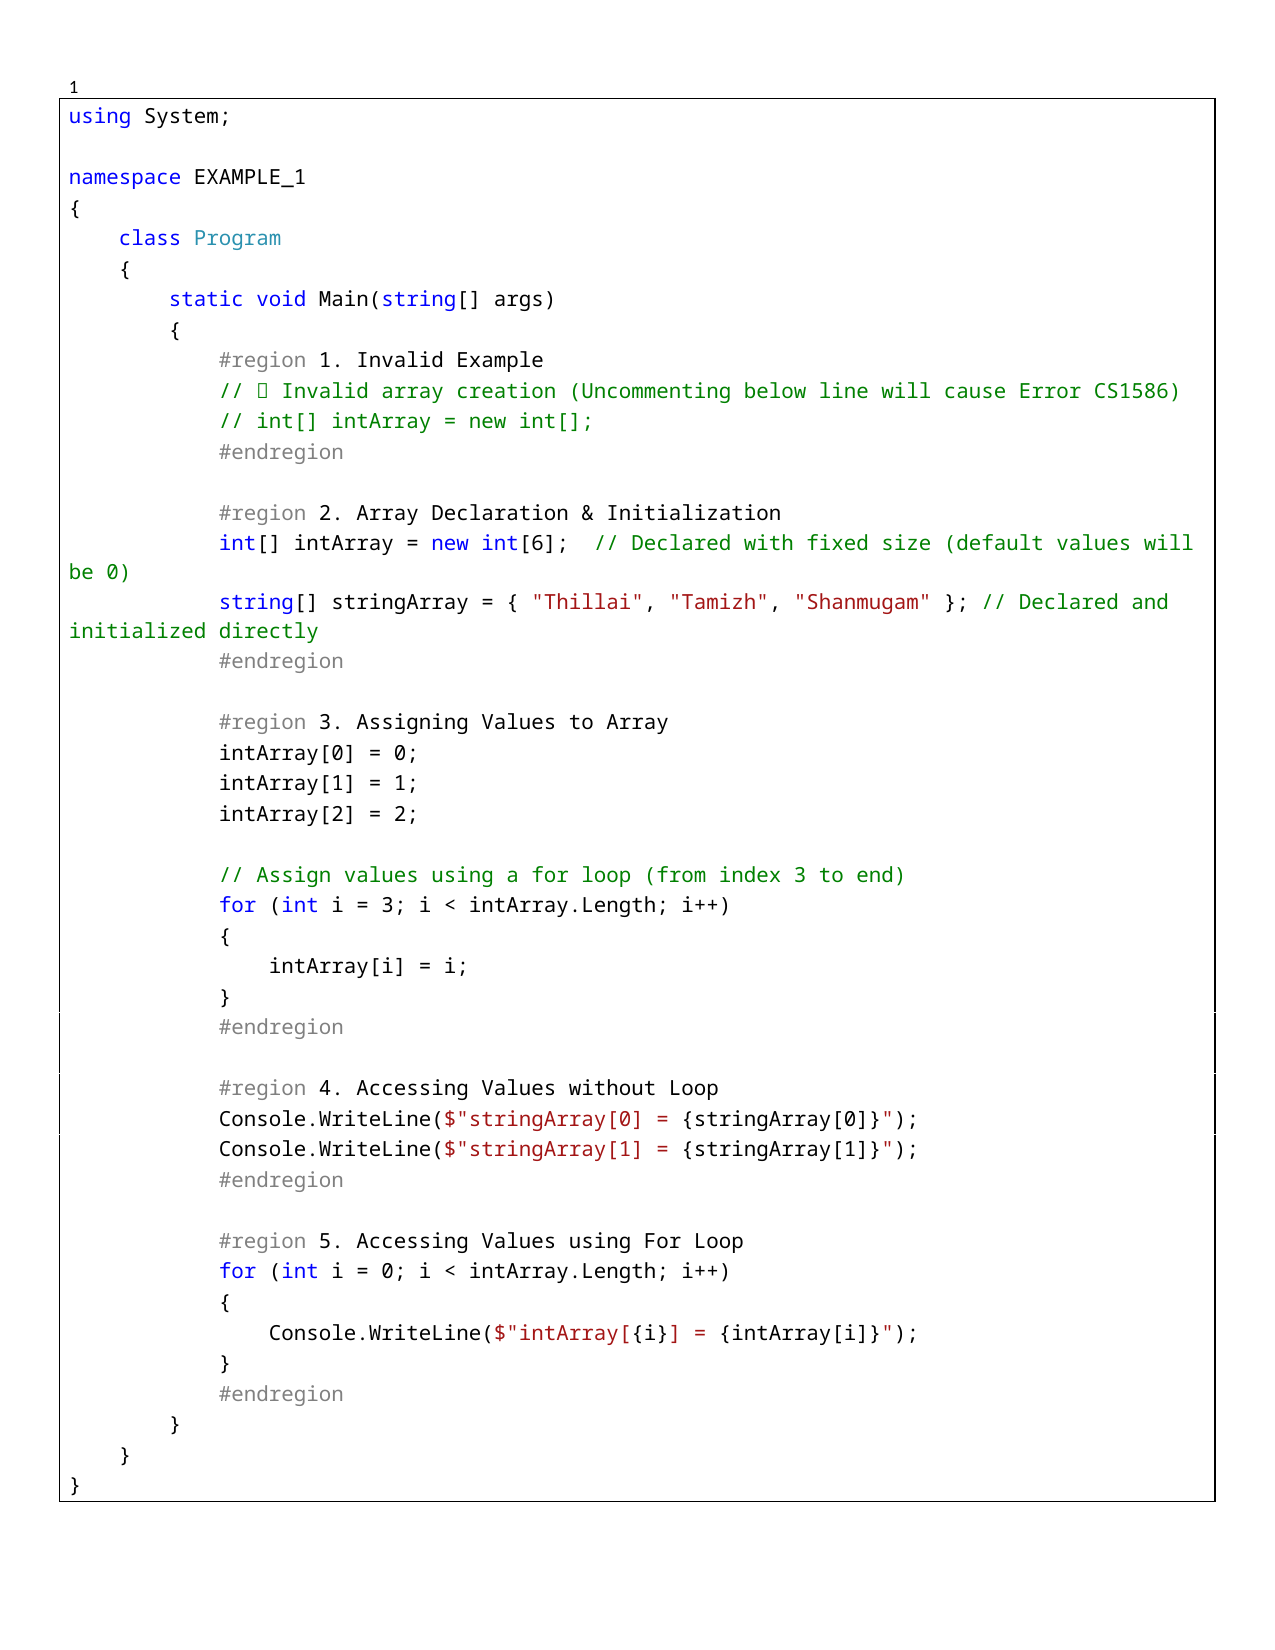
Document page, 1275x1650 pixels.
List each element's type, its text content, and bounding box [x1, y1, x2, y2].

text static void Main(string[] args) [60, 284, 1214, 315]
text { [60, 315, 1214, 345]
text #endregion [60, 1012, 1215, 1043]
text #endregion [60, 1165, 1214, 1196]
text { [60, 254, 1214, 284]
text { [60, 1287, 1214, 1318]
text for (int i = 3; i < intArray.Length; i++) [60, 890, 1214, 921]
text { [60, 921, 1214, 951]
text using System; [60, 99, 1214, 132]
text #region 2. Array Declaration & Initialization [60, 498, 1214, 528]
text } [60, 1470, 1214, 1501]
text #endregion [60, 646, 1214, 677]
text } [60, 1409, 1214, 1440]
text int[] intArray = new int[6]; // Declared with fixed size (default values will be 0) [60, 528, 1214, 587]
text intArray[i] = i; [60, 951, 1214, 982]
text // ❌ Invalid array creation (Uncommenting below line will cause Error CS1586) [60, 376, 1214, 406]
text #region 1. Invalid Example [60, 345, 1214, 376]
text string[] stringArray = { "Thillai", "Tamizh", "Shanmugam" }; // Declared and initialized directly [60, 587, 1214, 646]
text intArray[1] = 1; [60, 768, 1214, 799]
text } [60, 982, 1214, 1012]
text Console.WriteLine($"stringArray[0] = {stringArray[0]}"); [60, 1104, 1214, 1134]
text Console.WriteLine($"intArray[{i}] = {intArray[i]}"); [60, 1318, 1214, 1348]
text Console.WriteLine($"stringArray[1] = {stringArray[1]}"); [60, 1134, 1215, 1165]
text } [60, 1440, 1214, 1470]
text // Assign values using a for loop (from index 3 to end) [60, 860, 1214, 890]
text intArray[0] = 0; [60, 738, 1214, 768]
text #endregion [60, 1379, 1214, 1409]
text // int[] intArray = new int[]; [60, 406, 1214, 437]
text for (int i = 0; i < intArray.Length; i++) [60, 1257, 1214, 1287]
text } [60, 1348, 1214, 1379]
text #endregion [60, 437, 1214, 467]
text #region 3. Assigning Values to Array [60, 707, 1214, 738]
text { [60, 193, 1214, 223]
text #region 4. Accessing Values without Loop [60, 1073, 1215, 1104]
text namespace EXAMPLE_1 [60, 162, 1214, 193]
text class Program [60, 223, 1214, 254]
text intArray[2] = 2; [60, 799, 1214, 829]
text #region 5. Accessing Values using For Loop [60, 1226, 1214, 1257]
